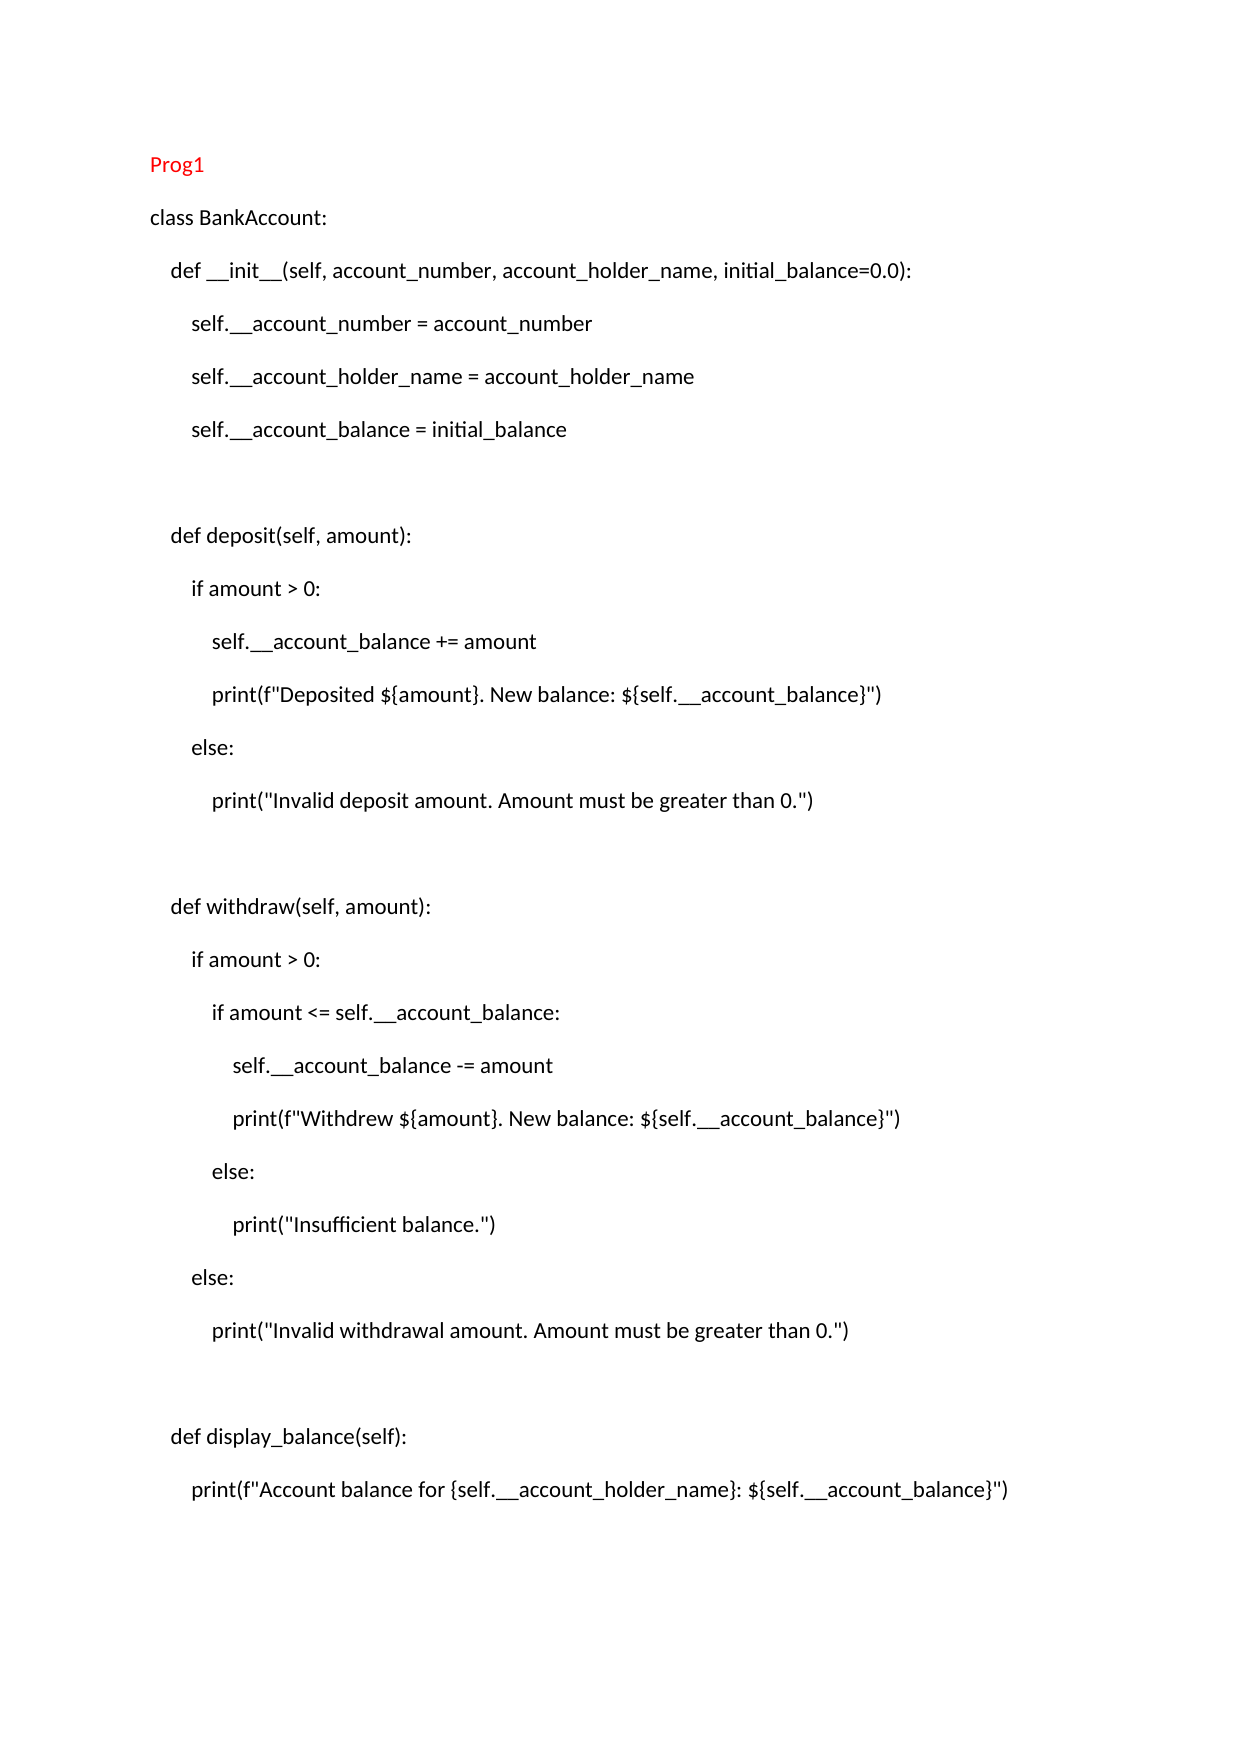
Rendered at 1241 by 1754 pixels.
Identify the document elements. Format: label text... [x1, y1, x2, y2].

text print(f"Deposited ${amount}. New balance: ${self.__account_balance}") [150, 680, 1090, 708]
text self.__account_balance -= amount [150, 1051, 1090, 1079]
text def deposit(self, amount): [150, 521, 1090, 549]
text self.__account_number = account_number [150, 309, 1090, 337]
text Prog1 [150, 150, 1090, 178]
text def display_balance(self): [150, 1422, 1090, 1451]
text def __init__(self, account_number, account_holder_name, initial_balance=0.0): [150, 256, 1090, 284]
text if amount > 0: [150, 574, 1090, 602]
text print(f"Account balance for {self.__account_holder_name}: ${self.__account_balance}") [150, 1476, 1090, 1503]
text print("Invalid withdrawal amount. Amount must be greater than 0.") [150, 1316, 1090, 1344]
text else: [150, 1157, 1090, 1185]
text def withdraw(self, amount): [150, 892, 1090, 920]
text self.__account_holder_name = account_holder_name [150, 362, 1090, 390]
text self.__account_balance = initial_balance [150, 415, 1090, 443]
text else: [150, 733, 1090, 761]
text print("Insufficient balance.") [150, 1210, 1090, 1238]
text print(f"Withdrew ${amount}. New balance: ${self.__account_balance}") [150, 1104, 1090, 1132]
text self.__account_balance += amount [150, 627, 1090, 655]
text else: [150, 1263, 1090, 1291]
text class BankAccount: [150, 203, 1090, 231]
text if amount <= self.__account_balance: [150, 998, 1090, 1026]
text if amount > 0: [150, 945, 1090, 973]
text print("Invalid deposit amount. Amount must be greater than 0.") [150, 786, 1090, 814]
